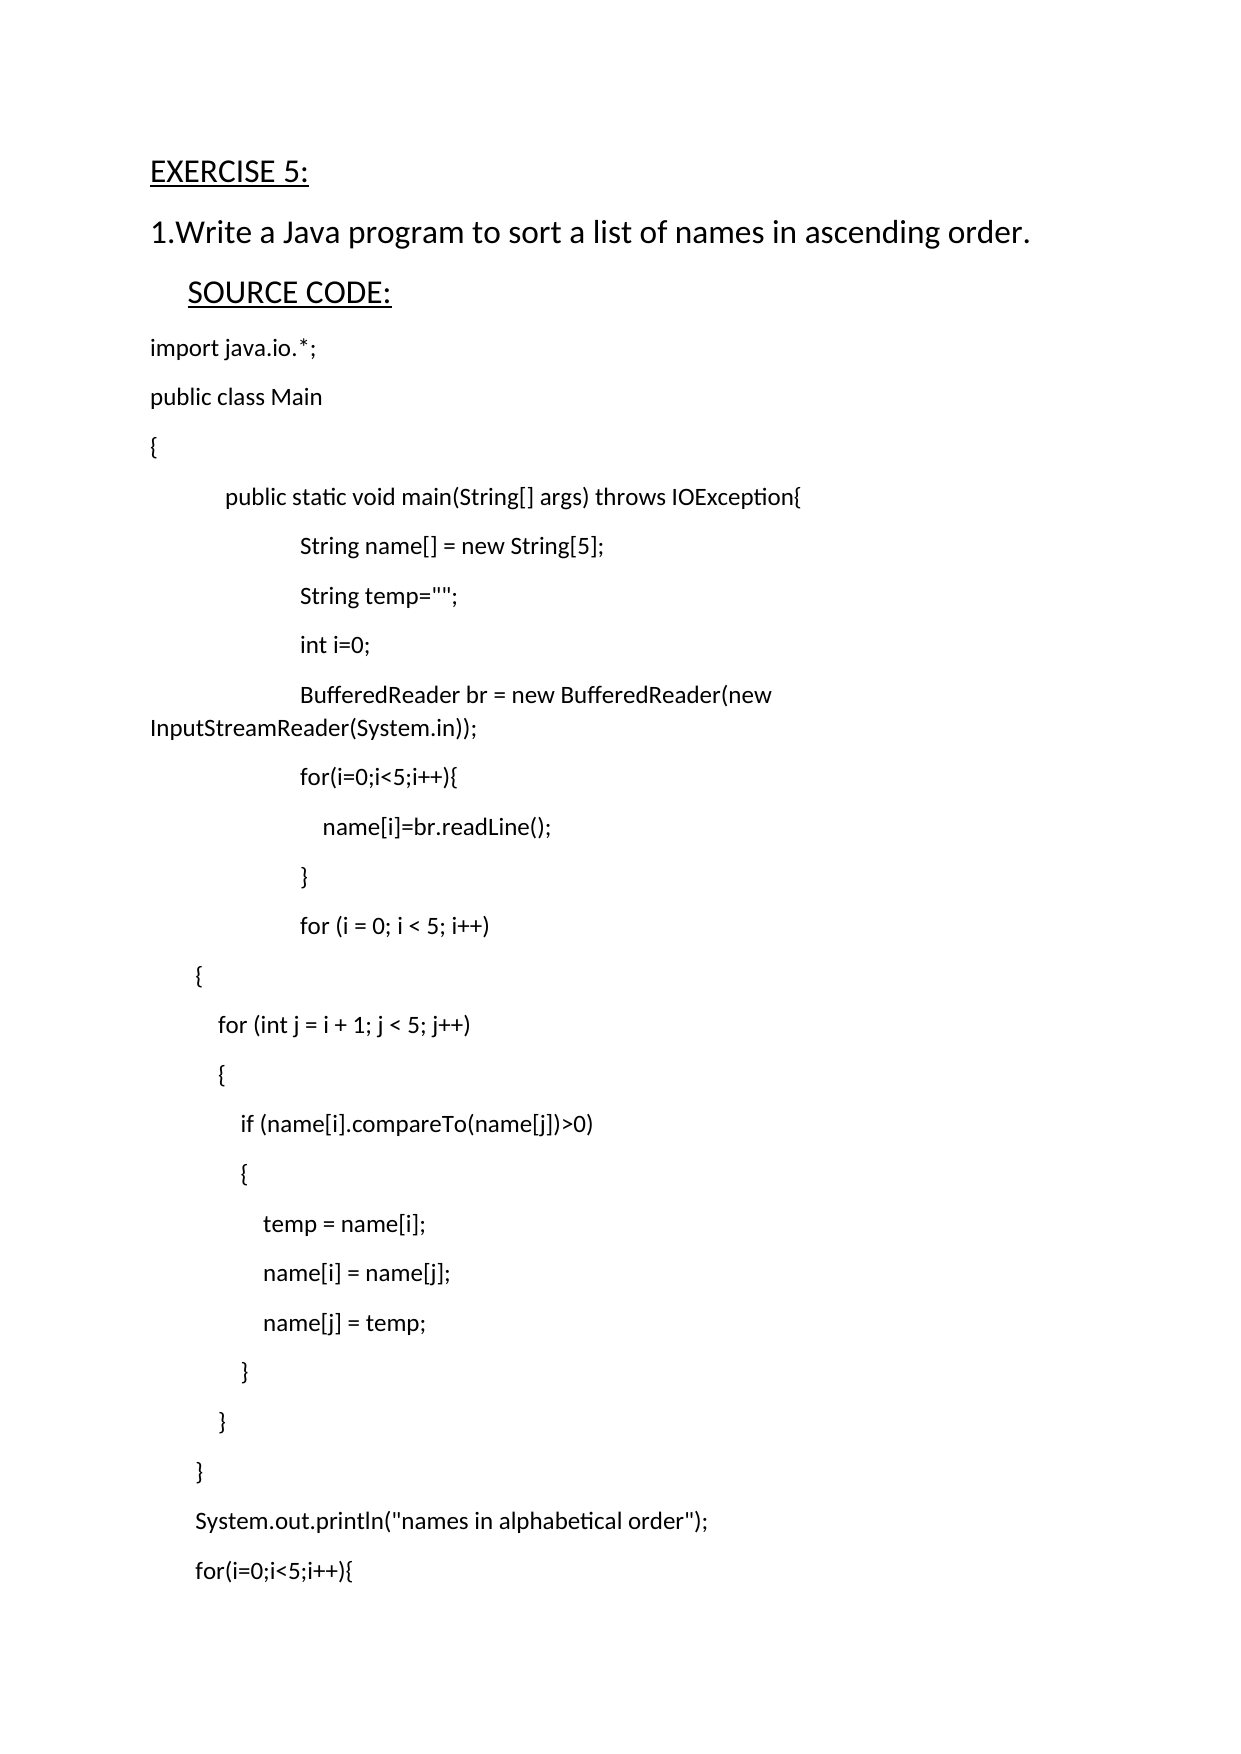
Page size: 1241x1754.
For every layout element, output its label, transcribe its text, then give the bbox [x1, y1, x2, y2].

text for(i=0;i<5;i++){ [150, 1555, 1090, 1585]
text } [150, 1356, 1090, 1387]
text for(i=0;i<5;i++){ [150, 761, 1090, 792]
text name[i] = name[j]; [150, 1257, 1090, 1288]
text name[j] = temp; [150, 1307, 1090, 1337]
text SOURCE CODE: [187, 271, 1090, 312]
text import java.io.*; [150, 332, 1090, 362]
text int i=0; [150, 629, 1090, 660]
text 1.Write a Java program to sort a list of names in ascending order. [150, 211, 1090, 251]
text String temp=""; [150, 580, 1090, 610]
text } [150, 1406, 1090, 1437]
text { [150, 1158, 1090, 1189]
text } [150, 861, 1090, 891]
text BufferedReader br = new BufferedReader(new InputStreamReader(System.in)); [150, 679, 1090, 742]
text System.out.println("names in alphabetical order"); [150, 1505, 1090, 1536]
text temp = name[i]; [150, 1208, 1090, 1238]
text { [150, 960, 1090, 990]
text EXERCISE 5: [150, 150, 1090, 191]
text public class Main [150, 381, 1090, 412]
text String name[] = new String[5]; [150, 530, 1090, 561]
text } [150, 1456, 1090, 1486]
text { [150, 431, 1090, 462]
text for (i = 0; i < 5; i++) [150, 910, 1090, 941]
text if (name[i].compareTo(name[j])>0) [150, 1108, 1090, 1139]
text for (int j = i + 1; j < 5; j++) [150, 1009, 1090, 1040]
text { [150, 1059, 1090, 1089]
text name[i]=br.readLine(); [150, 811, 1090, 842]
text public static void main(String[] args) throws IOException{ [150, 481, 1090, 511]
